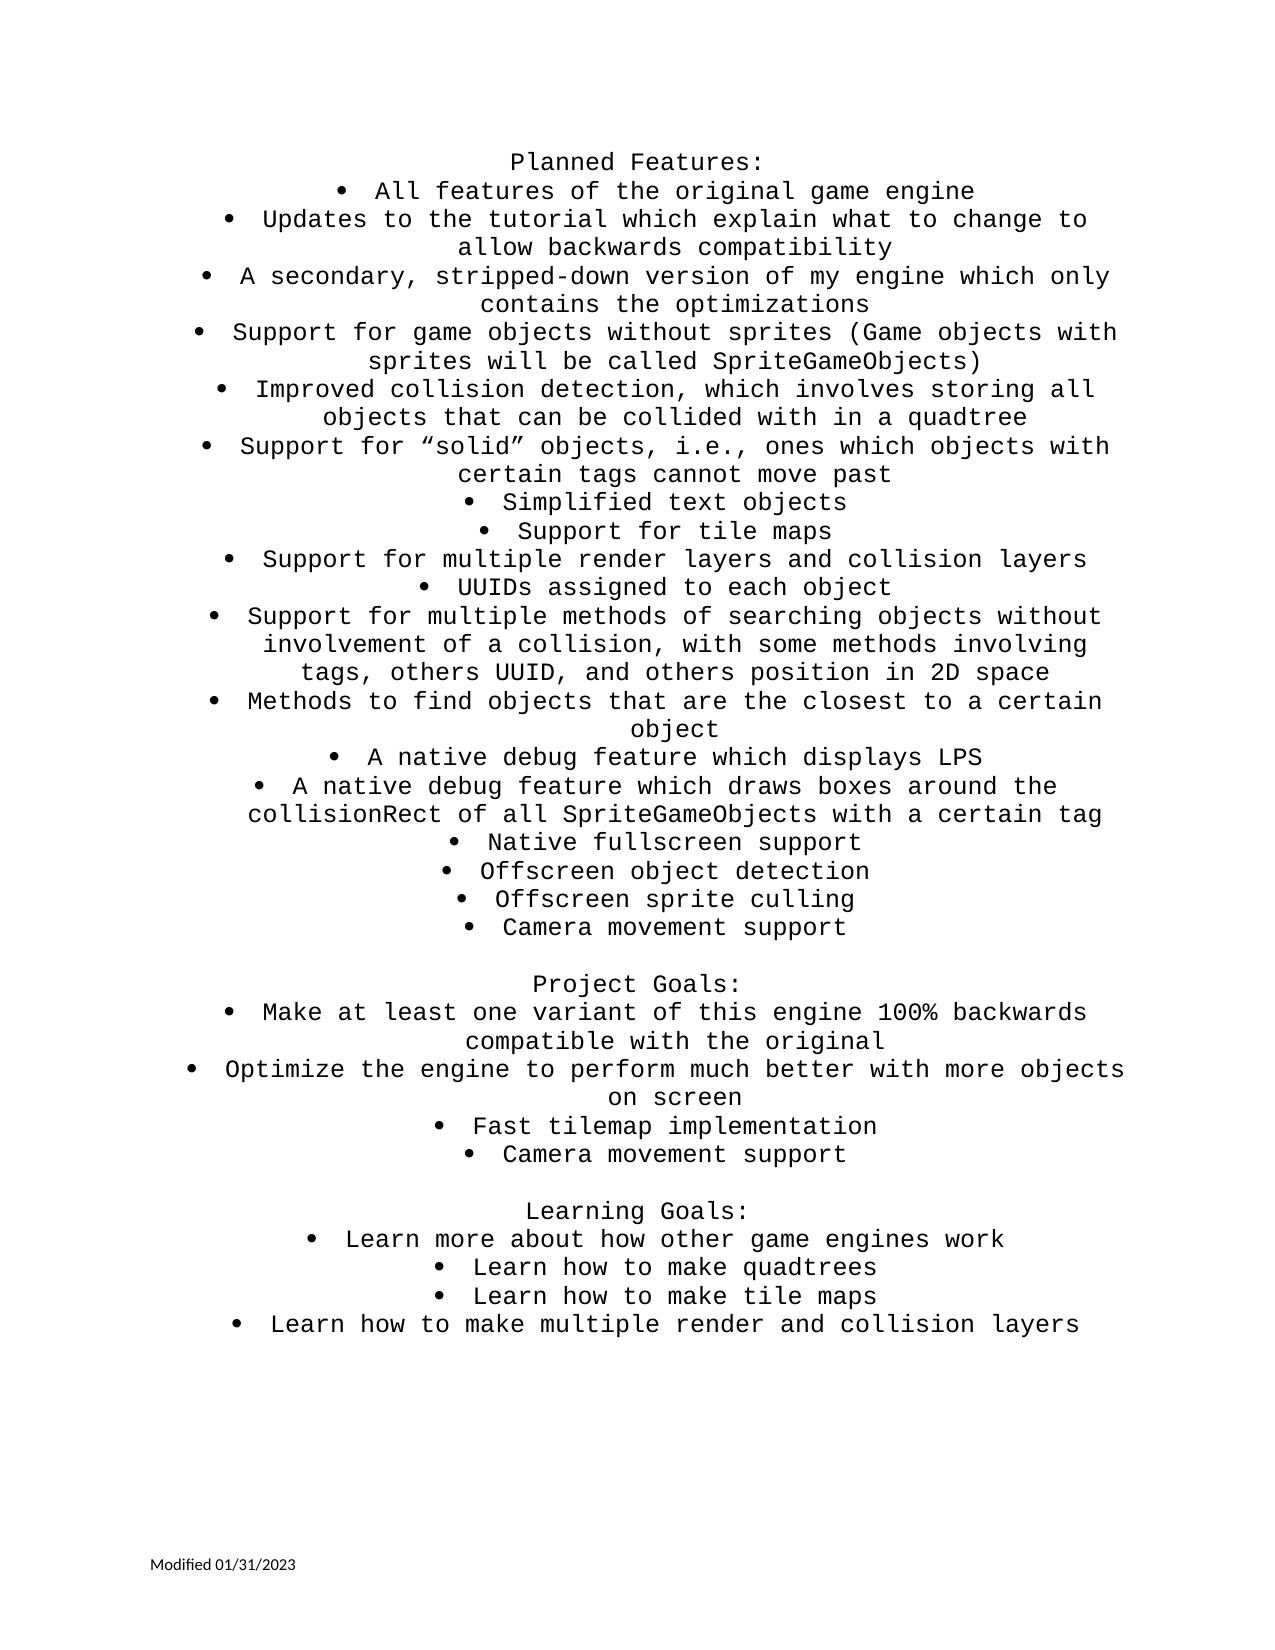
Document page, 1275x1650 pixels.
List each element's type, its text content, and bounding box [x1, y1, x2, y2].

list UUIDs assigned to each object [187, 575, 1125, 603]
list All features of the original game engine [187, 178, 1125, 207]
list Learn more about how other game engines work [187, 1227, 1125, 1255]
list Fast tilemap implementation [187, 1113, 1125, 1142]
list Make at least one variant of this engine 100% backwards compatible with the original [187, 1000, 1125, 1057]
list Support for game objects without sprites (Game objects with sprites will be called SpriteGameObjects) [187, 320, 1125, 377]
list Methods to find objects that are the closest to a certain object [187, 688, 1125, 745]
list Native fullscreen support [187, 830, 1125, 858]
list A native debug feature which displays LPS [187, 745, 1125, 773]
text Project Goals: [150, 972, 1125, 1000]
text Learning Goals: [150, 1198, 1125, 1227]
list Learn how to make tile maps [187, 1283, 1125, 1312]
list Support for multiple methods of searching objects without involvement of a collision, with some methods involving tags, others UUID, and others position in 2D space [187, 603, 1125, 688]
list A native debug feature which draws boxes around the collisionRect of all SpriteGameObjects with a certain tag [187, 773, 1125, 830]
list Learn how to make multiple render and collision layers [187, 1312, 1125, 1340]
list Camera movement support [187, 1142, 1125, 1170]
list Improved collision detection, which involves storing all objects that can be collided with in a quadtree [187, 377, 1125, 433]
list Learn how to make quadtrees [187, 1255, 1125, 1283]
text Planned Features: [150, 150, 1125, 178]
list Optimize the engine to perform much better with more objects on screen [187, 1057, 1125, 1113]
list Support for tile maps [187, 518, 1125, 547]
list Simplified text objects [187, 490, 1125, 518]
list A secondary, stripped-down version of my engine which only contains the optimizations [187, 263, 1125, 320]
list Offscreen sprite culling [187, 887, 1125, 915]
list Support for multiple render layers and collision layers [187, 547, 1125, 575]
list Updates to the tutorial which explain what to change to allow backwards compatibility [187, 207, 1125, 263]
list Offscreen object detection [187, 858, 1125, 887]
list Camera movement support [187, 915, 1125, 943]
list Support for “solid” objects, i.e., ones which objects with certain tags cannot move past [187, 433, 1125, 490]
